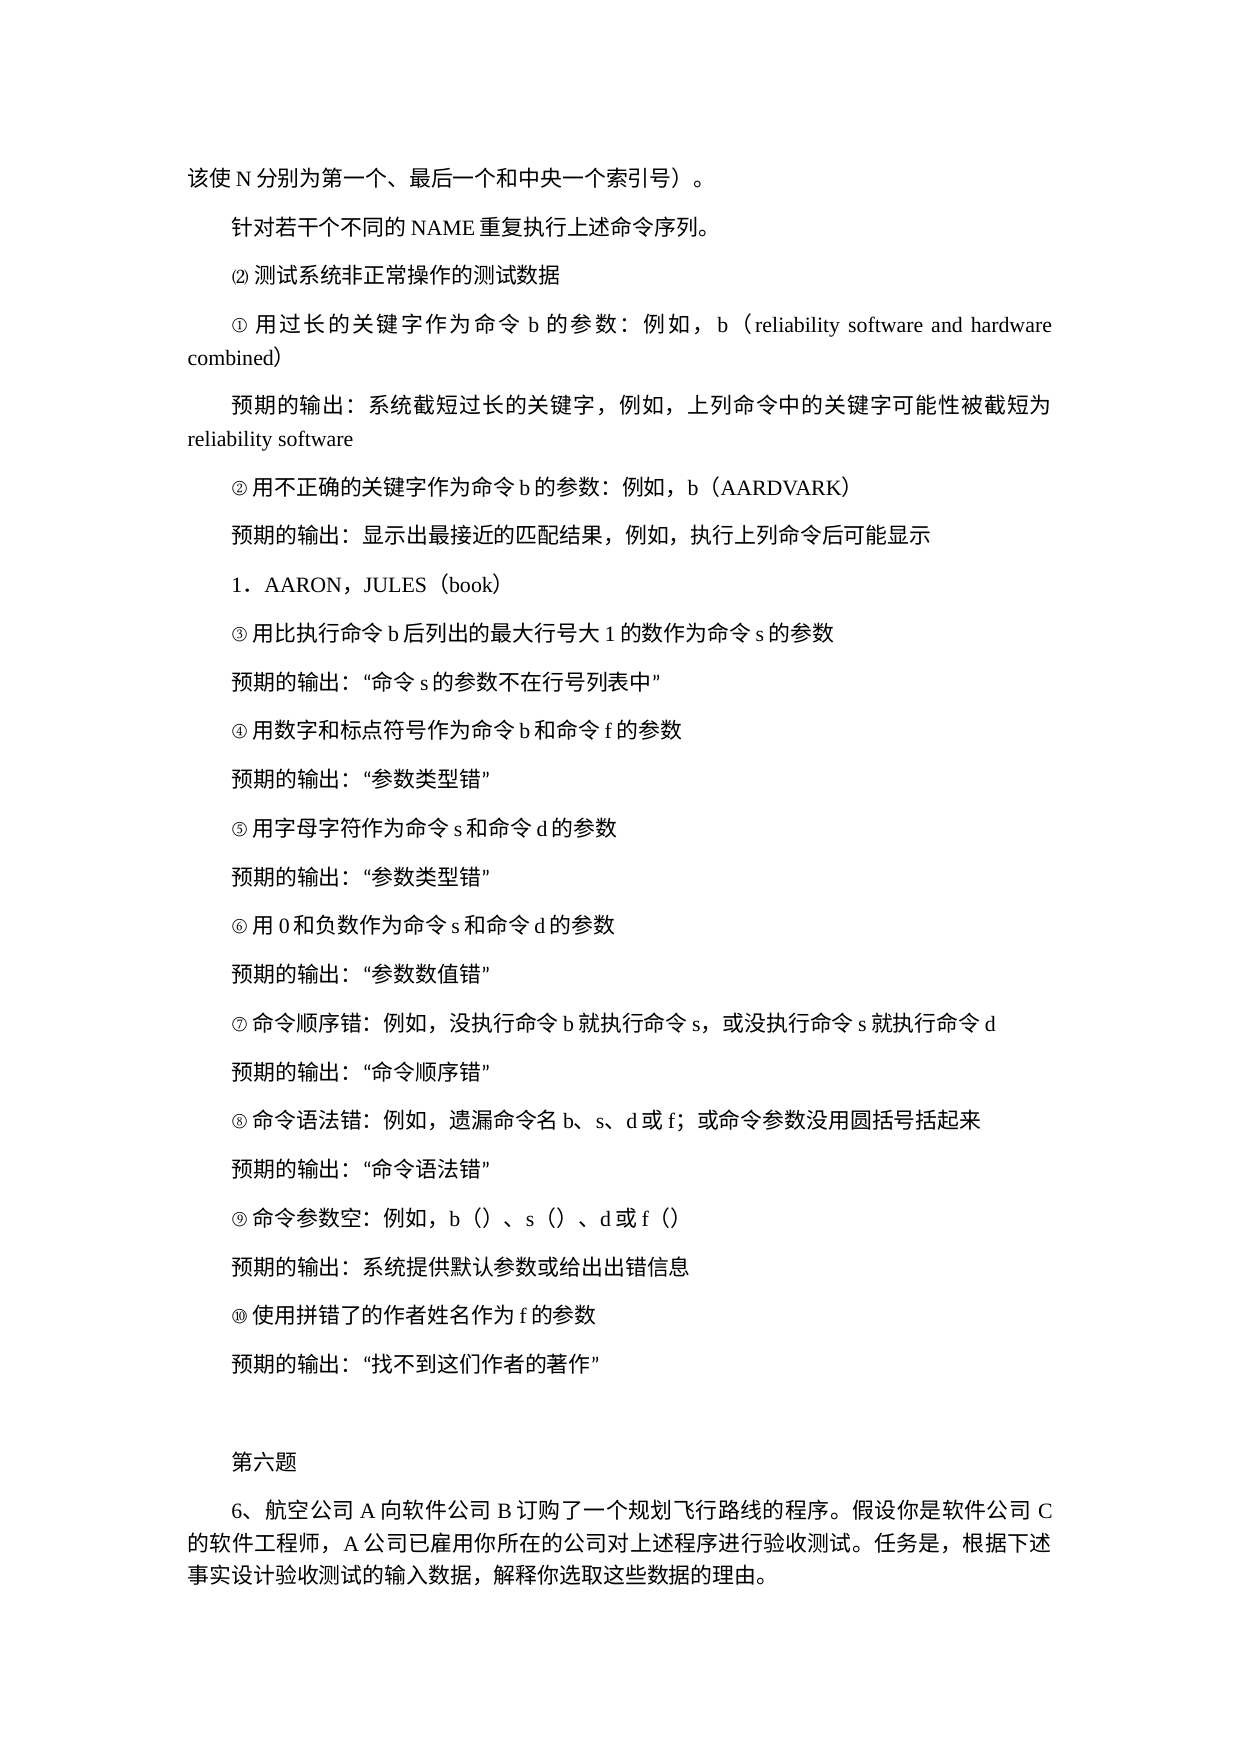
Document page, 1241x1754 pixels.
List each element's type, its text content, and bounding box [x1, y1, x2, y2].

text 预期的输出：“参数类型错” [187, 861, 1053, 893]
text ⑥用0和负数作为命令s和命令d的参数 [187, 909, 1053, 942]
text 预期的输出：“命令顺序错” [187, 1056, 1053, 1088]
text 预期的输出：“命令s的参数不在行号列表中” [187, 666, 1053, 698]
text ①用过长的关键字作为命令b的参数：例如，b（reliability software and hardware combined） [187, 308, 1053, 373]
text ⑨命令参数空：例如，b（）、s（）、d或f（） [187, 1202, 1053, 1234]
text ⑧命令语法错：例如，遗漏命令名b、s、d或f；或命令参数没用圆括号括起来 [187, 1104, 1053, 1137]
text ③用比执行命令b后列出的最大行号大1的数作为命令s的参数 [187, 617, 1053, 649]
text ⑵测试系统非正常操作的测试数据 [187, 259, 1053, 292]
text 预期的输出：“命令语法错” [187, 1153, 1053, 1186]
text ⑩使用拼错了的作者姓名作为f的参数 [187, 1299, 1053, 1332]
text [187, 1494, 1053, 1592]
text ④用数字和标点符号作为命令b和命令f的参数 [187, 714, 1053, 747]
text 预期的输出：“参数类型错” [187, 763, 1053, 796]
text 预期的输出：“参数数值错” [187, 958, 1053, 991]
text 1．AARON，JULES（book） [187, 568, 1053, 601]
text 针对若干个不同的NAME重复执行上述命令序列。 [187, 211, 1053, 243]
text 预期的输出：“找不到这们作者的著作” [187, 1348, 1053, 1381]
text 预期的输出：系统提供默认参数或给出出错信息 [187, 1251, 1053, 1283]
text ②用不正确的关键字作为命令b的参数：例如，b（AARDVARK） [187, 471, 1053, 503]
text 预期的输出：系统截短过长的关键字，例如，上列命令中的关键字可能性被截短为reliability software [187, 389, 1053, 454]
text ⑤用字母字符作为命令s和命令d的参数 [187, 812, 1053, 844]
text 第六题 [187, 1446, 1053, 1478]
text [187, 162, 1053, 194]
text 预期的输出：显示出最接近的匹配结果，例如，执行上列命令后可能显示 [187, 519, 1053, 552]
text ⑦命令顺序错：例如，没执行命令b就执行命令s，或没执行命令s就执行命令d [187, 1007, 1053, 1039]
